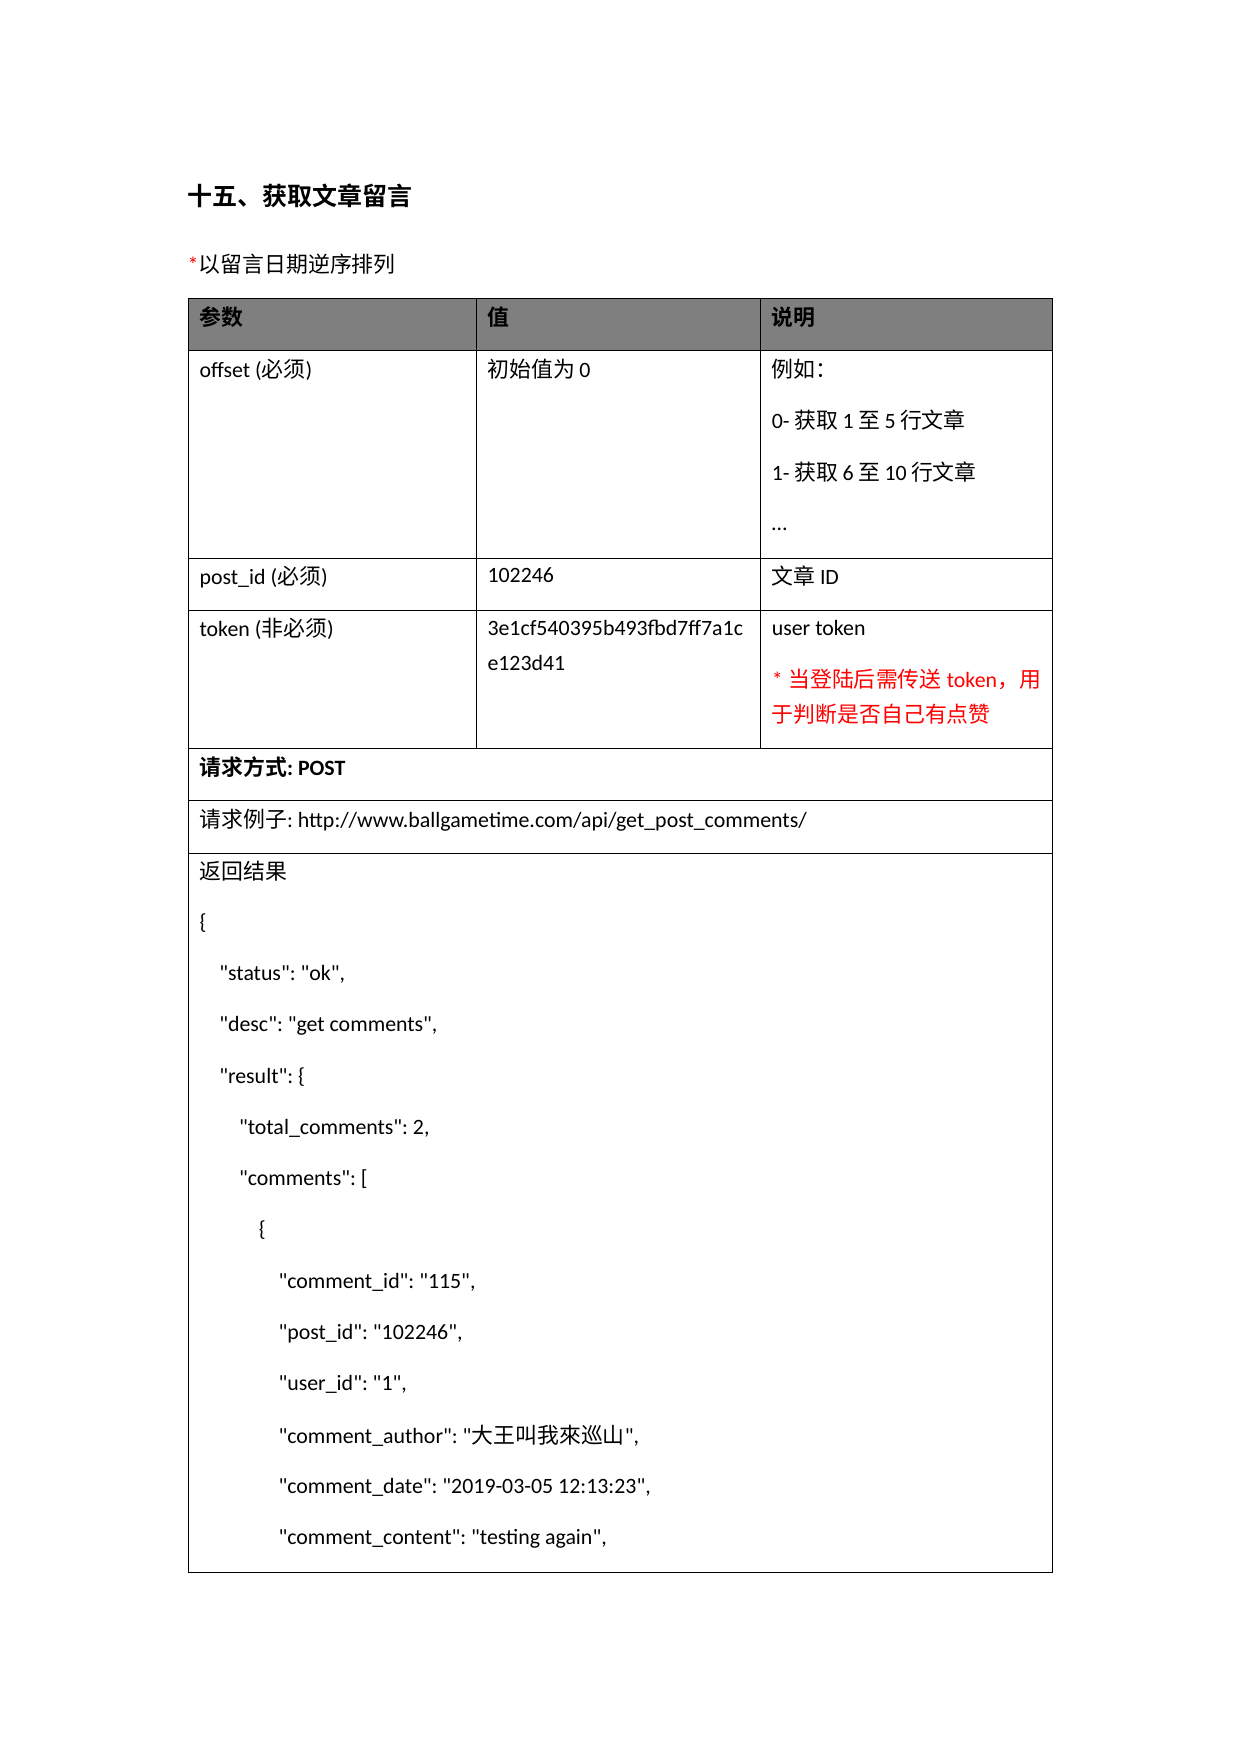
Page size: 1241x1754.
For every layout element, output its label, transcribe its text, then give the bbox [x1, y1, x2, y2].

table_cell 3e1cf540395b493fbd7ff7a1ce123d41 [477, 611, 760, 748]
table_cell 请求方式: POST [189, 749, 1052, 800]
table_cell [189, 854, 1052, 1572]
table_header 值 [477, 299, 760, 350]
table_header 参数 [189, 299, 476, 350]
table_cell 102246 [477, 559, 760, 610]
table_cell 文章ID [761, 559, 1052, 610]
table_cell 例如： 0- 获取1至5行文章 1- 获取6至10行文章 … [761, 351, 1052, 557]
table_cell offset (必须) [189, 351, 476, 557]
text 十五、获取文章留言 [187, 162, 1053, 227]
table_header 说明 [761, 299, 1052, 350]
table_cell user token * 当登陆后需传送token，用于判断是否自己有点赞 [761, 611, 1052, 748]
text *以留言日期逆序排列 [187, 246, 1053, 279]
table_cell 初始值为0 [477, 351, 760, 557]
table_cell 请求例子: http://www.ballgametime.com/api/get_post_comments/ [189, 801, 1052, 852]
table_cell post_id (必须) [189, 559, 476, 610]
table_cell token (非必须) [189, 611, 476, 748]
